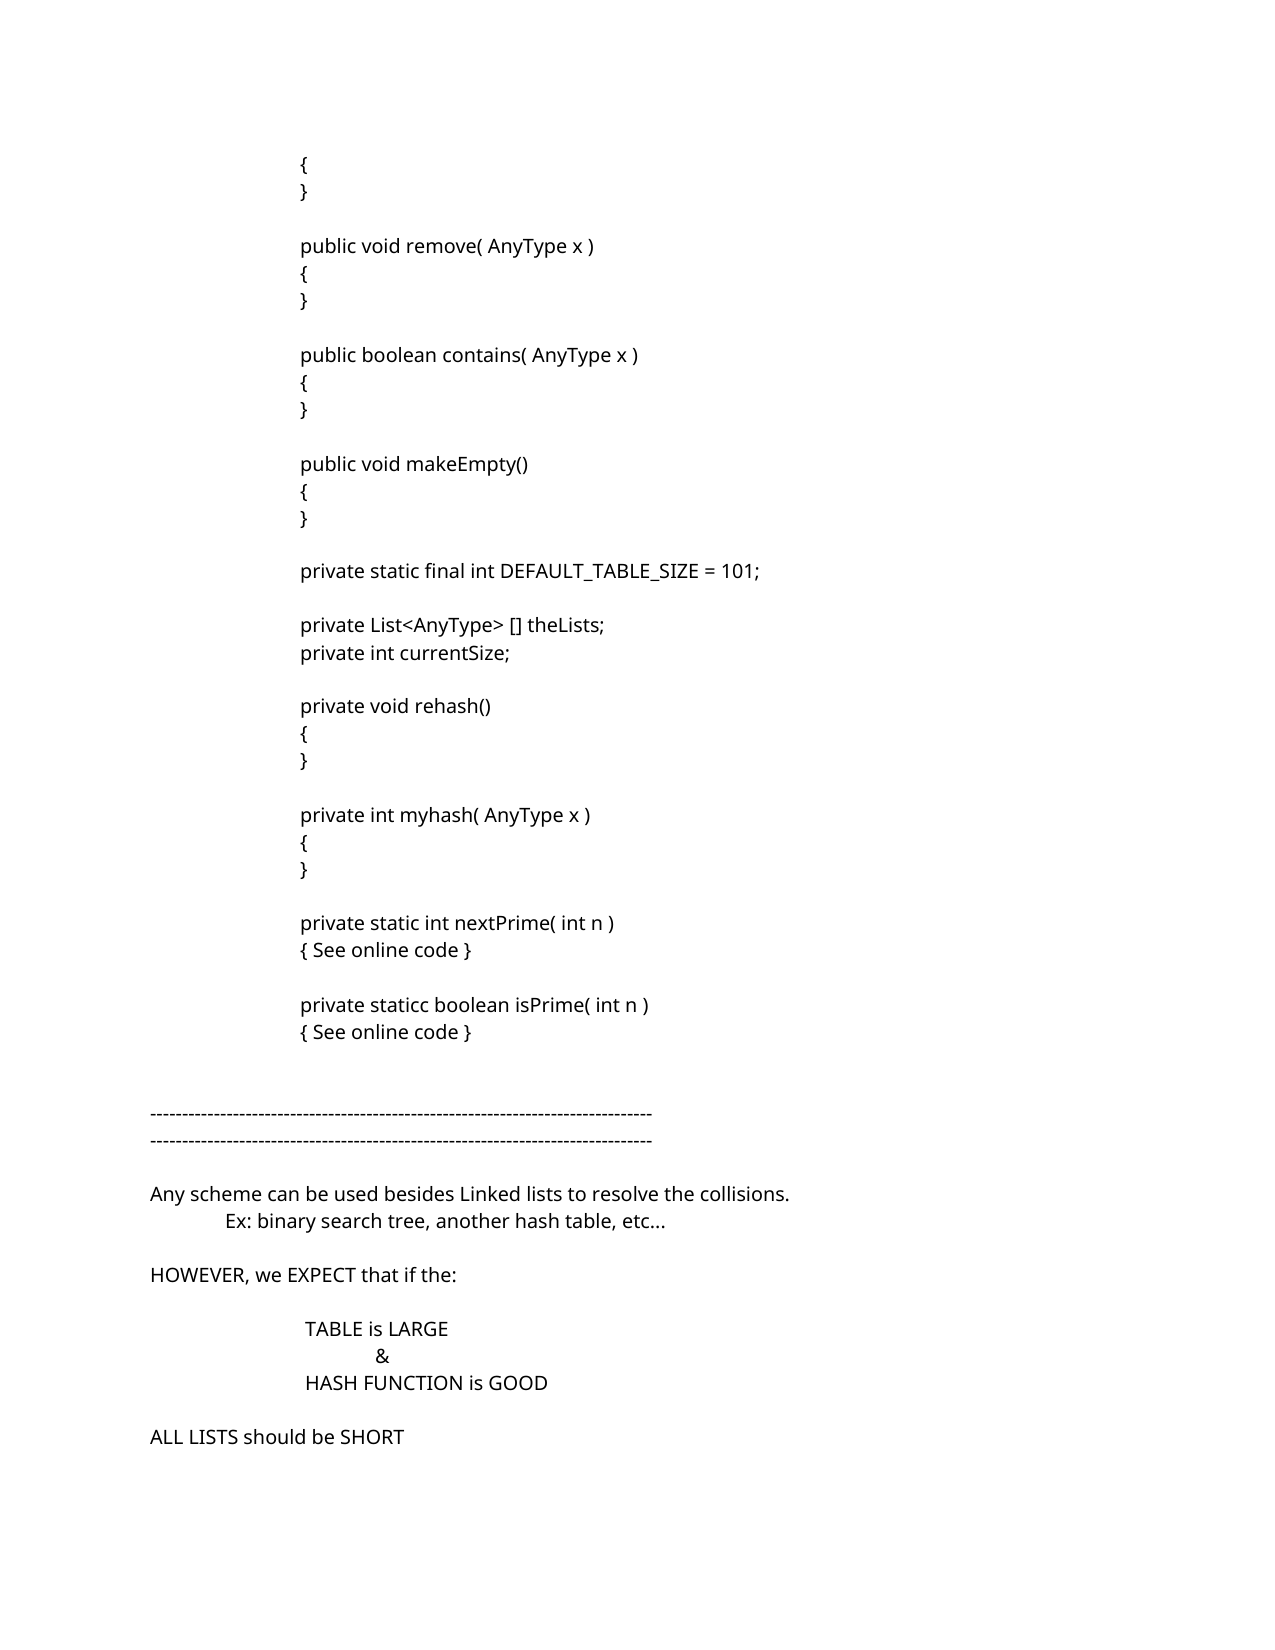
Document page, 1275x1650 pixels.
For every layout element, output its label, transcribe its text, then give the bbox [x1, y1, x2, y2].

text Ex: binary search tree, another hash table, etc... [150, 1207, 1125, 1234]
text & [150, 1342, 1125, 1369]
text { See online code } [150, 1018, 1125, 1046]
text { [150, 829, 1125, 856]
text { [150, 259, 1125, 286]
text } [150, 395, 1125, 422]
text TABLE is LARGE [150, 1315, 1125, 1342]
text private staticc boolean isPrime( int n ) [150, 992, 1125, 1018]
text private int currentSize; [150, 639, 1125, 666]
text } [150, 856, 1125, 883]
text HOWEVER, we EXPECT that if the: [150, 1261, 1125, 1288]
text ALL LISTS should be SHORT [150, 1423, 1125, 1450]
text private void rehash() [150, 693, 1125, 720]
text Any scheme can be used besides Linked lists to resolve the collisions. [150, 1180, 1125, 1207]
text { See online code } [150, 937, 1125, 963]
text { [150, 150, 1125, 177]
text } [150, 747, 1125, 774]
text ------------------------------------------------------------------------------- [150, 1099, 1125, 1126]
text private static final int DEFAULT_TABLE_SIZE = 101; [150, 558, 1125, 585]
text private int myhash( AnyType x ) [150, 802, 1125, 829]
text ------------------------------------------------------------------------------- [150, 1126, 1125, 1153]
text private List<AnyType> [] theLists; [150, 612, 1125, 639]
text } [150, 504, 1125, 531]
text private static int nextPrime( int n ) [150, 909, 1125, 937]
text } [150, 286, 1125, 313]
text public void remove( AnyType x ) [150, 232, 1125, 259]
text { [150, 477, 1125, 504]
text public boolean contains( AnyType x ) [150, 341, 1125, 368]
text } [150, 177, 1125, 204]
text { [150, 368, 1125, 395]
text public void makeEmpty() [150, 450, 1125, 477]
text { [150, 720, 1125, 747]
text HASH FUNCTION is GOOD [150, 1369, 1125, 1396]
